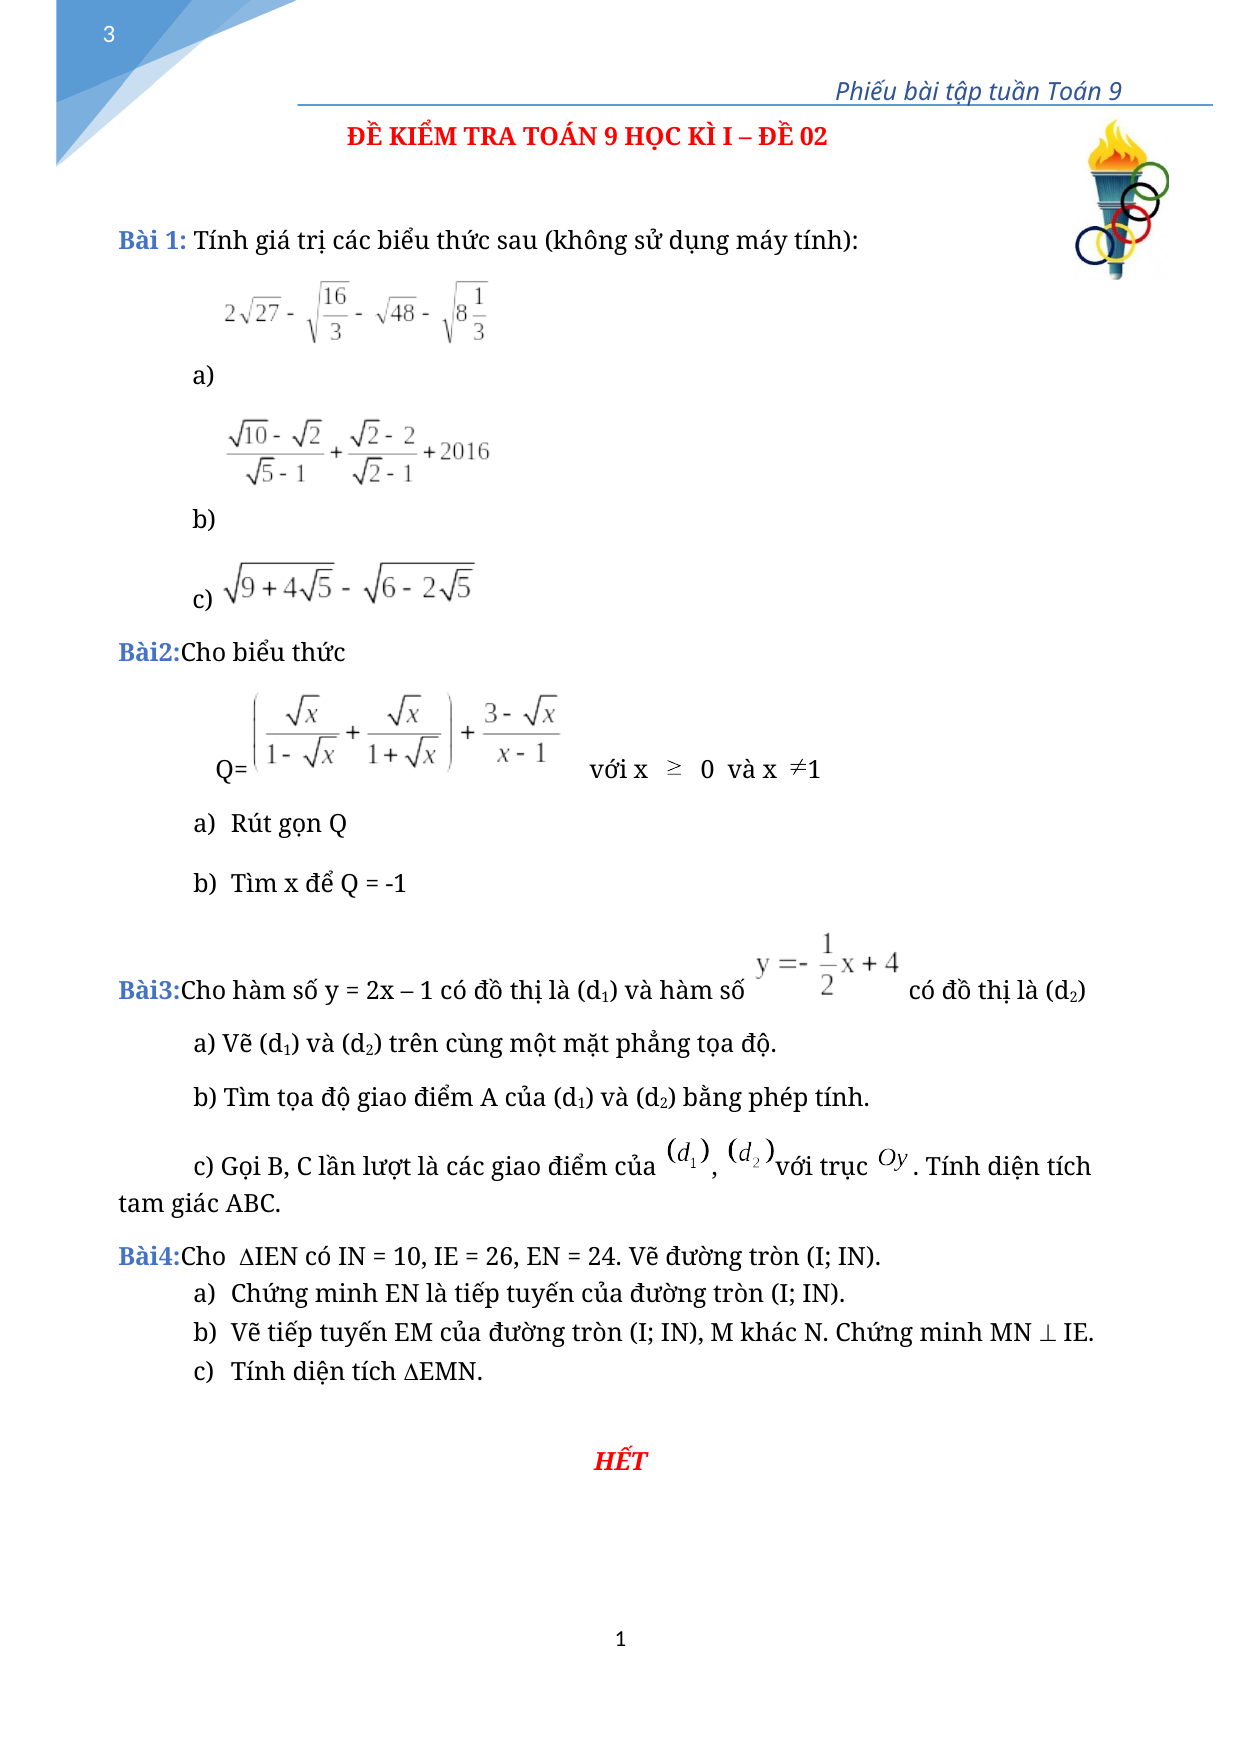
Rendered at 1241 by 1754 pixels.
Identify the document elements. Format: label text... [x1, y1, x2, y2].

text Bài3:Cho hàm số y = 2x – 1 có đồ thị là (d1) và hàm số có đồ thị là (d2) [118, 926, 1122, 1006]
text b) Tìm tọa độ giao điểm A của (d1) và (d2) bằng phép tính. [118, 1079, 1122, 1113]
text a) [192, 276, 1122, 392]
list Tìm x để Q = -1 [193, 866, 1122, 900]
text b) [192, 414, 1122, 536]
text a) Vẽ (d1) và (d2) trên cùng một mặt phẳng tọa độ. [193, 1026, 1122, 1060]
list Tính diện tích EMN. [193, 1354, 1122, 1388]
text c) Gọi B, C lần lượt là các giao điểm của , với trục . Tính diện tích tam giác ABC. [118, 1133, 1122, 1219]
text HẾT [118, 1444, 1122, 1478]
list Rút gọn Q [193, 806, 1122, 840]
text ĐỀ KIỂM TRA TOÁN 9 HỌC KÌ I – ĐỀ 02 [118, 118, 1075, 152]
text Bài 1: Tính giá trị các biểu thức sau (không sử dụng máy tính): [118, 222, 1075, 256]
list Chứng minh EN là tiếp tuyến của đường tròn (I; IN). [193, 1275, 1122, 1309]
picture [1075, 118, 1169, 280]
text c) [192, 559, 1122, 616]
picture [56, 0, 298, 168]
list Vẽ tiếp tuyến EM của đường tròn (I; IN), M khác N. Chứng minh MN IE. [193, 1314, 1122, 1349]
text Bài4:Cho IEN có IN = 10, IE = 26, EN = 24. Vẽ đường tròn (I; IN). [118, 1239, 1122, 1273]
text Q= với x 0 và x 1 [118, 688, 1122, 786]
text Bài2:Cho biểu thức [118, 635, 1122, 669]
